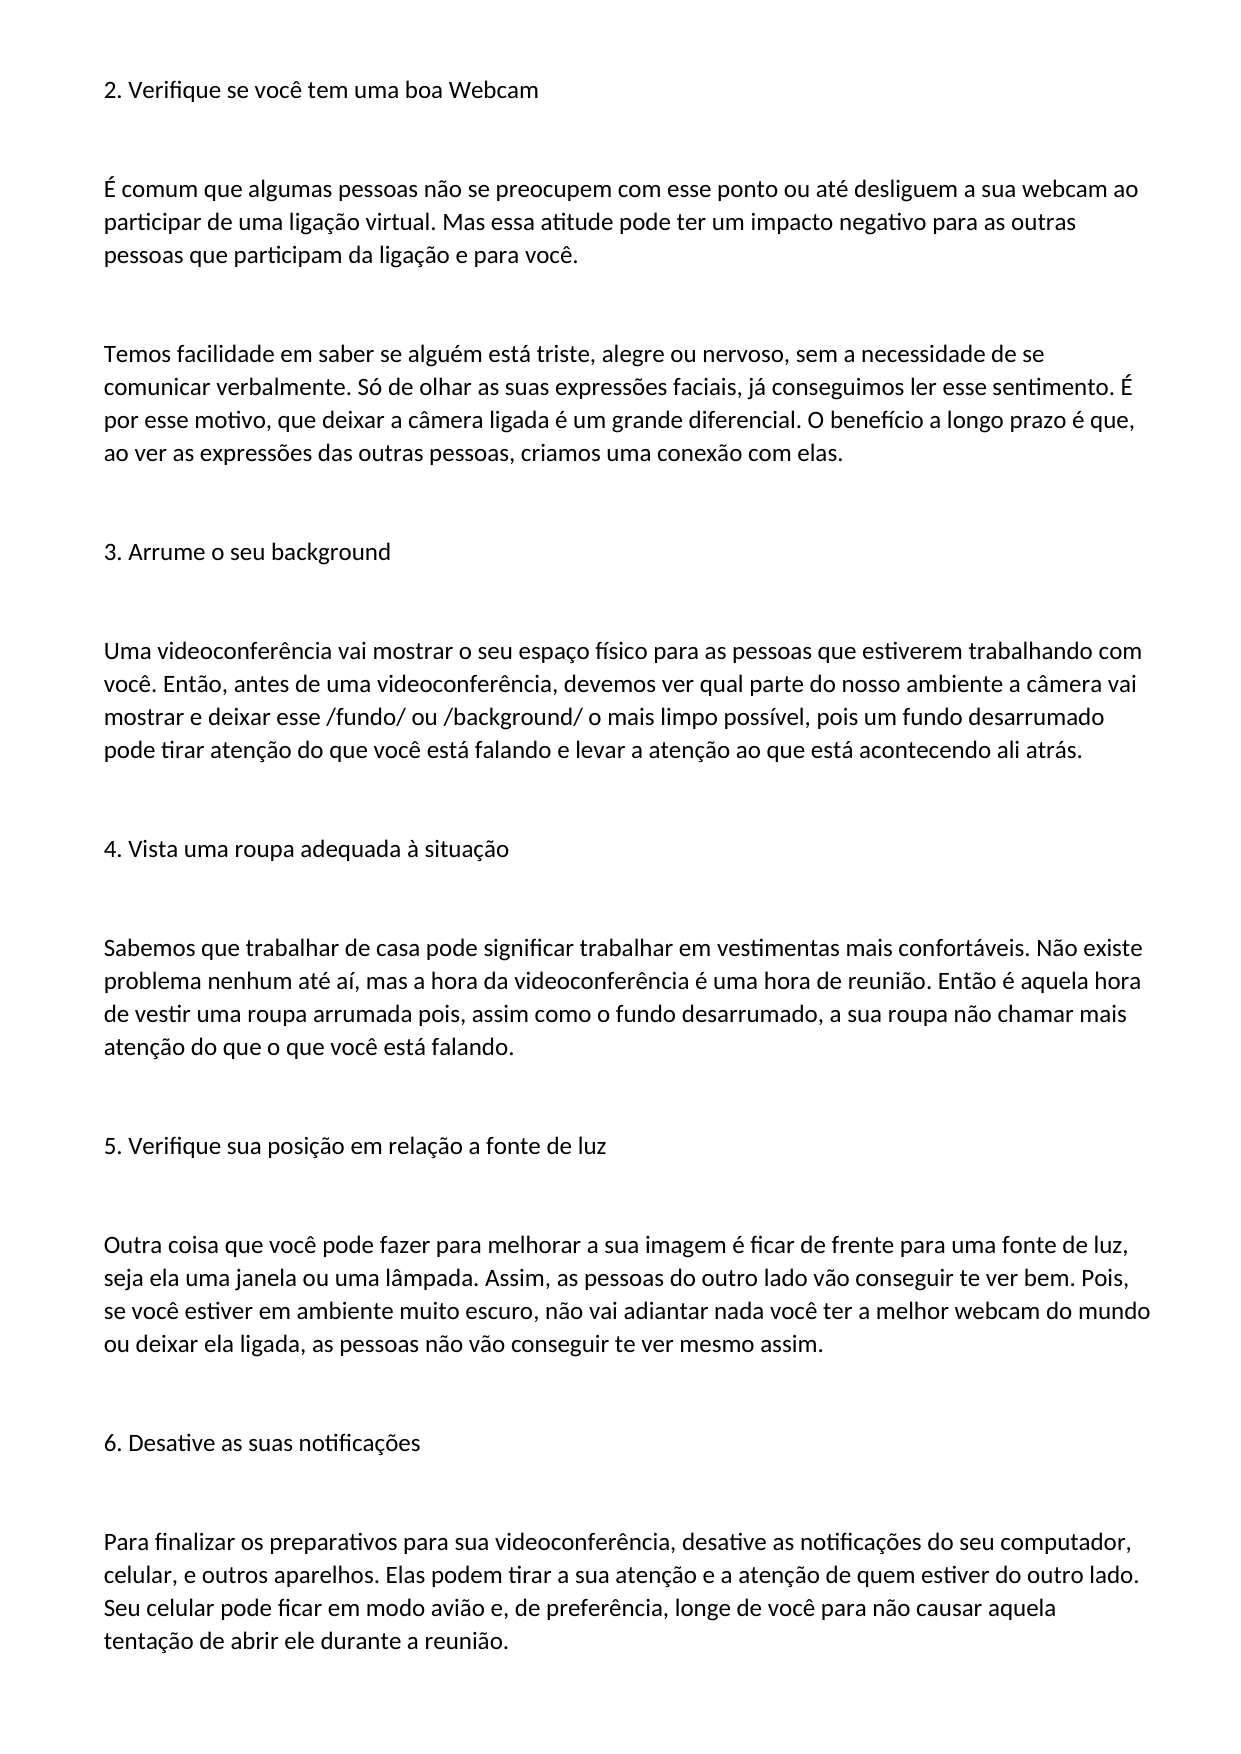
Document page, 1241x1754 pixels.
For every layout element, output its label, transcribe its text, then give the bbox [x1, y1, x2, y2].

text Sabemos que trabalhar de casa pode significar trabalhar em vestimentas mais confortáveis. Não existe problema nenhum até aí, mas a hora da videoconferência é uma hora de reunião. Então é aquela hora de vestir uma roupa arrumada pois, assim como o fundo desarrumado, a sua roupa não chamar mais atenção do que o que você está falando. [103, 932, 1152, 1061]
text É comum que algumas pessoas não se preocupem com esse ponto ou até desliguem a sua webcam ao participar de uma ligação virtual. Mas essa atitude pode ter um impacto negativo para as outras pessoas que participam da ligação e para você. [103, 173, 1152, 269]
text 4. Vista uma roupa adequada à situação [103, 833, 1152, 863]
text 2. Verifique se você tem uma boa Webcam [103, 74, 1152, 104]
text Uma videoconferência vai mostrar o seu espaço físico para as pessoas que estiverem trabalhando com você. Então, antes de uma videoconferência, devemos ver qual parte do nosso ambiente a câmera vai mostrar e deixar esse /fundo/ ou /background/ o mais limpo possível, pois um fundo desarrumado pode tirar atenção do que você está falando e levar a atenção ao que está acontecendo ali atrás. [103, 635, 1152, 764]
text 6. Desative as suas notificações [103, 1427, 1152, 1458]
text 3. Arrume o seu background [103, 536, 1152, 566]
text Outra coisa que você pode fazer para melhorar a sua imagem é ficar de frente para uma fonte de luz, seja ela uma janela ou uma lâmpada. Assim, as pessoas do outro lado vão conseguir te ver bem. Pois, se você estiver em ambiente muito escuro, não vai adiantar nada você ter a melhor webcam do mundo ou deixar ela ligada, as pessoas não vão conseguir te ver mesmo assim. [103, 1229, 1152, 1358]
text 5. Verifique sua posição em relação a fonte de luz [103, 1130, 1152, 1161]
text Para finalizar os preparativos para sua videoconferência, desative as notificações do seu computador, celular, e outros aparelhos. Elas podem tirar a sua atenção e a atenção de quem estiver do outro lado. Seu celular pode ficar em modo avião e, de preferência, longe de você para não causar aquela tentação de abrir ele durante a reunião. [103, 1526, 1152, 1656]
text Temos facilidade em saber se alguém está triste, alegre ou nervoso, sem a necessidade de se comunicar verbalmente. Só de olhar as suas expressões faciais, já conseguimos ler esse sentimento. É por esse motivo, que deixar a câmera ligada é um grande diferencial. O benefício a longo prazo é que, ao ver as expressões das outras pessoas, criamos uma conexão com elas. [103, 338, 1152, 467]
